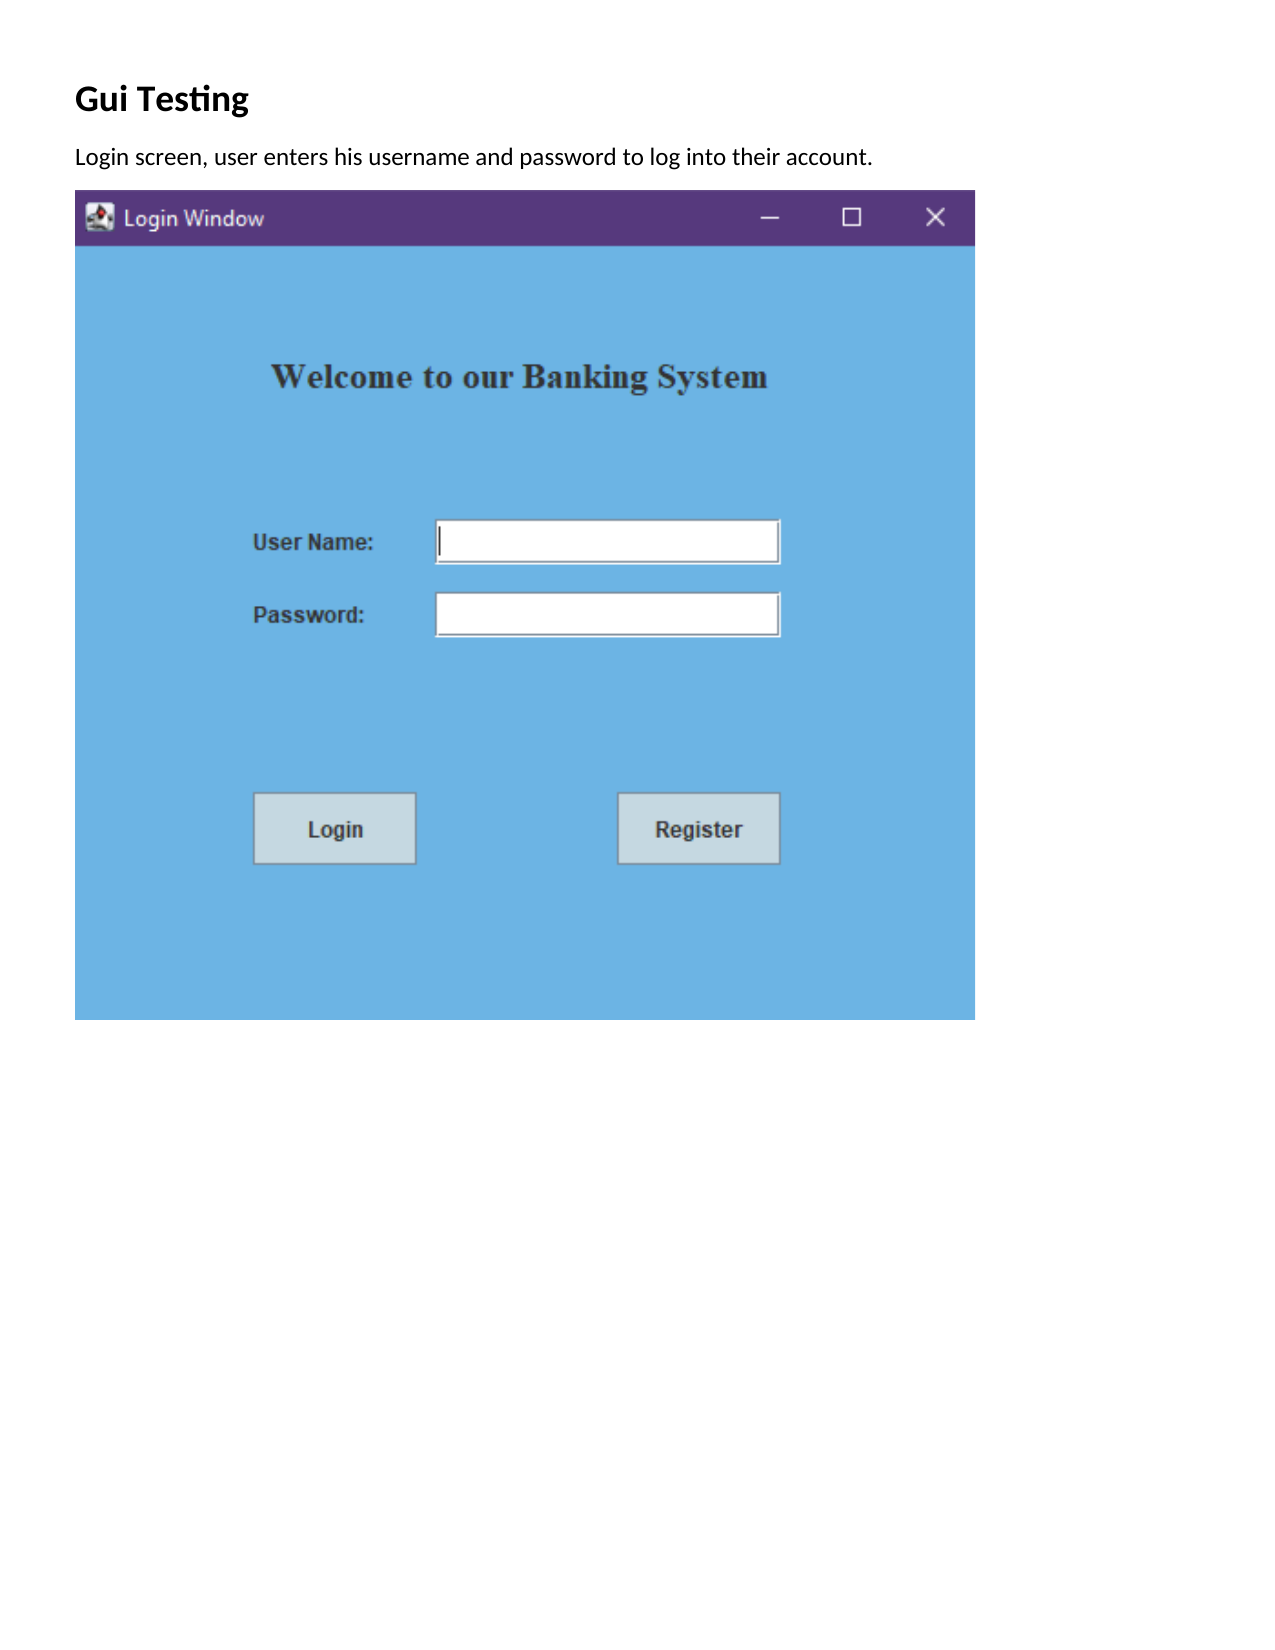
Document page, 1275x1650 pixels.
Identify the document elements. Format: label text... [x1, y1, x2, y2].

text Gui Testing [75, 75, 1200, 121]
picture [75, 190, 976, 1020]
text Login screen, user enters his username and password to log into their account. [75, 141, 1200, 172]
